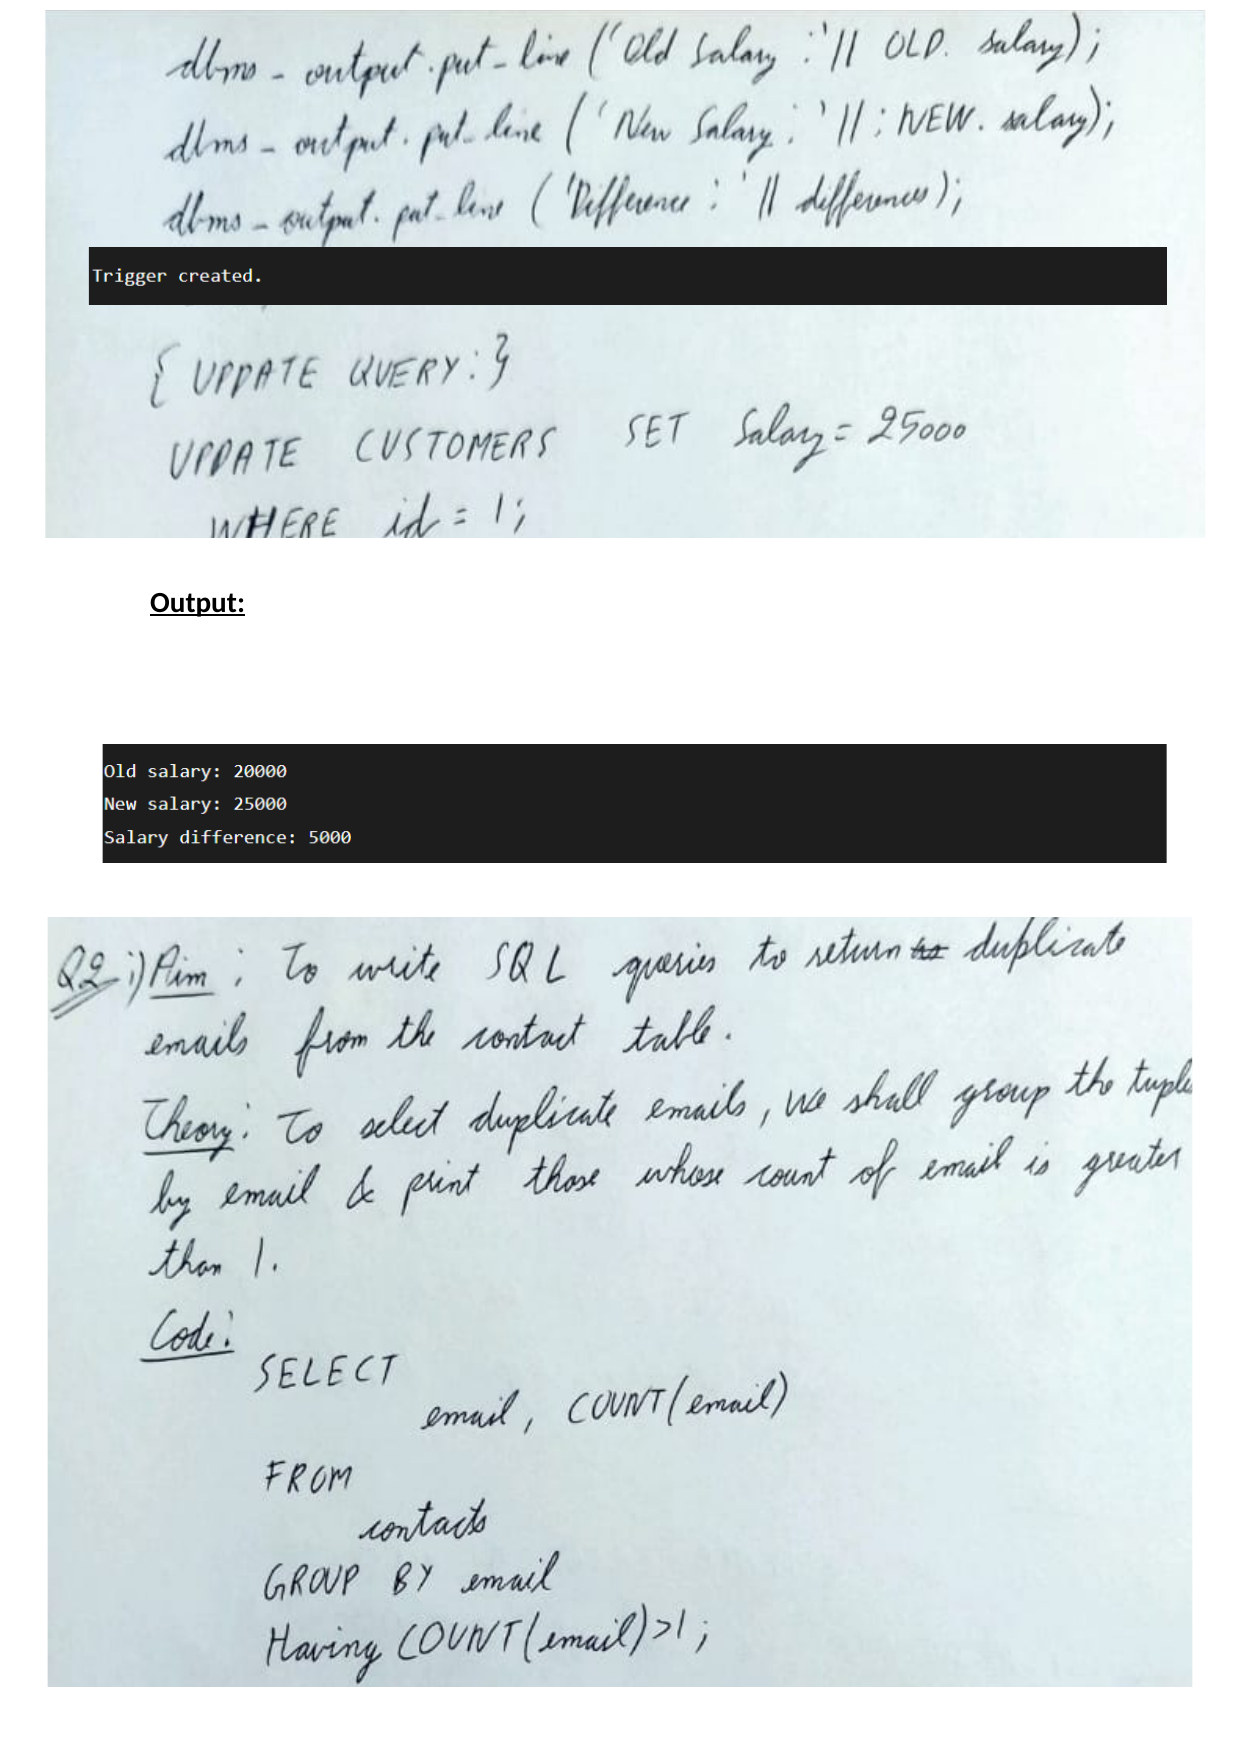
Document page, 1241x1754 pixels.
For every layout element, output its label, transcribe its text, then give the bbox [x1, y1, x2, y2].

picture [47, 917, 1193, 1687]
picture [102, 744, 1167, 863]
text Output: [150, 584, 1090, 619]
picture [45, 10, 1206, 538]
